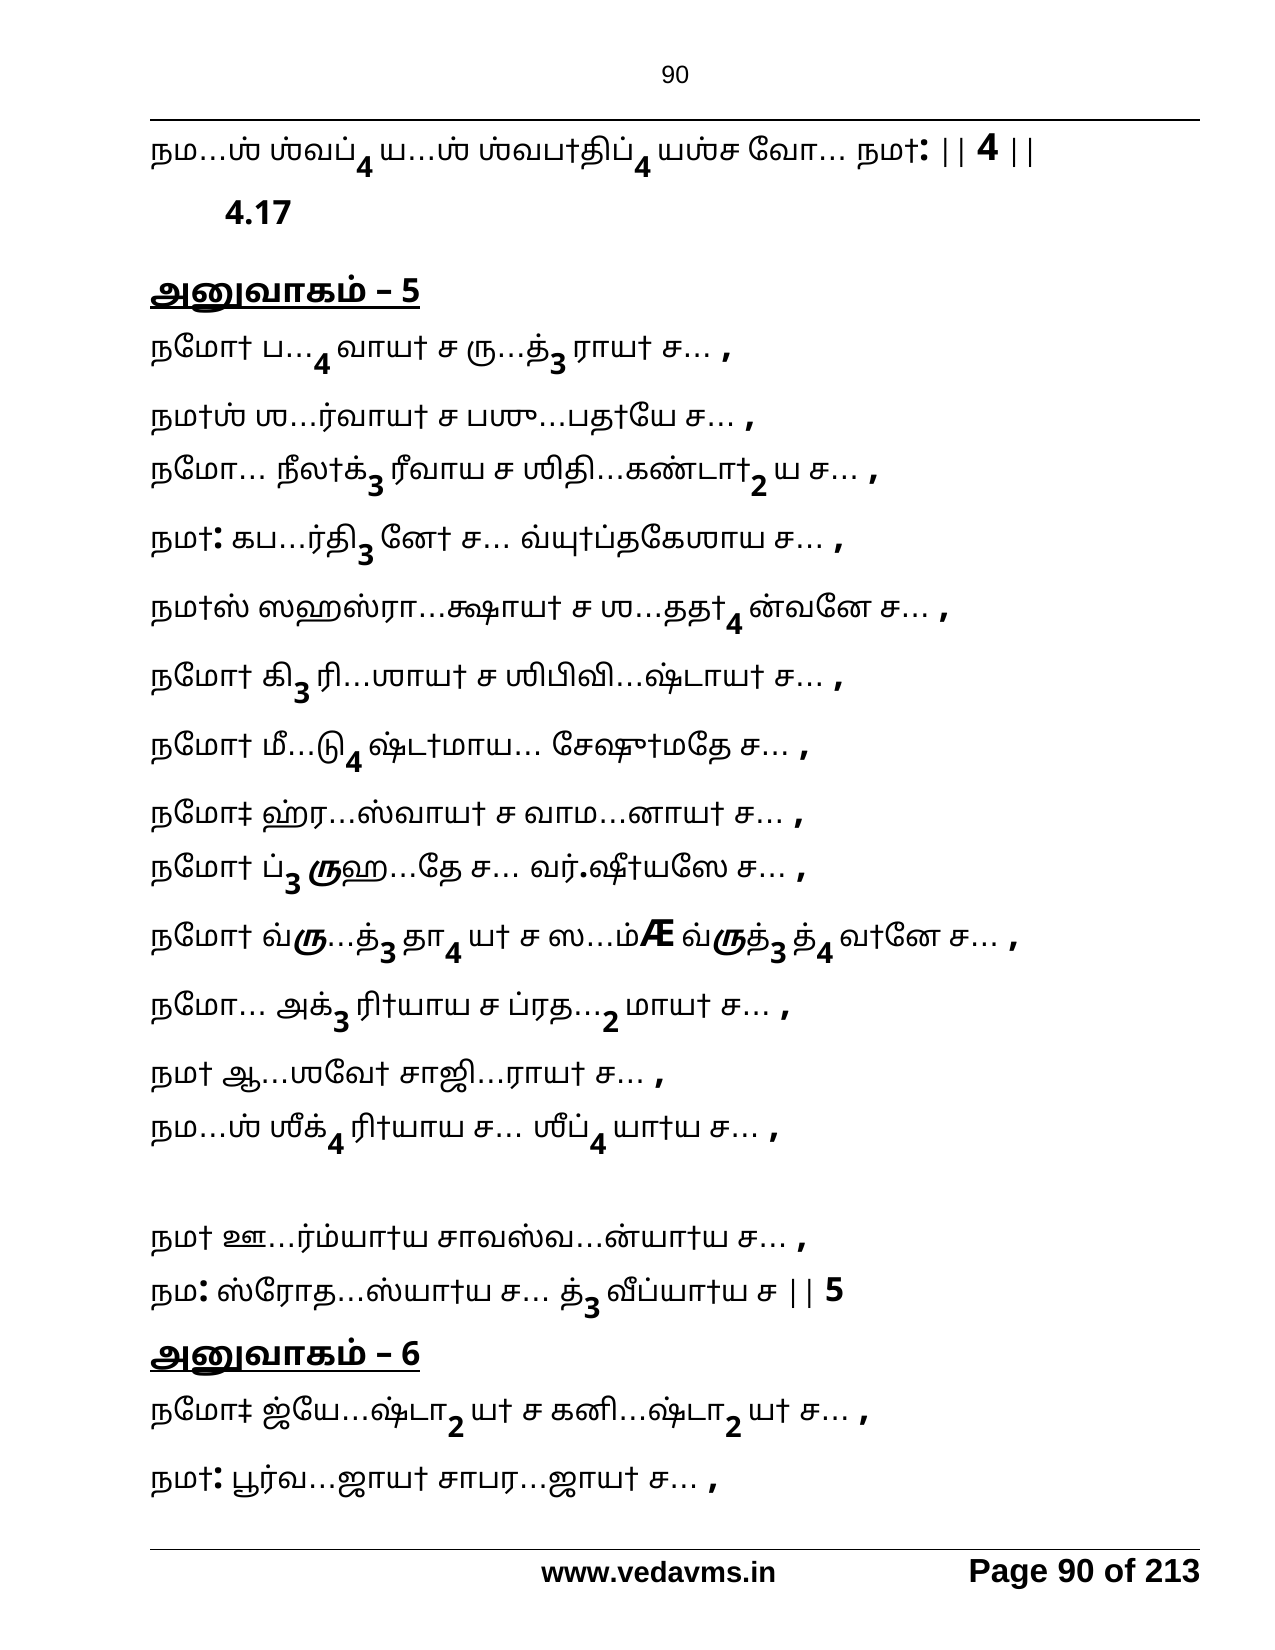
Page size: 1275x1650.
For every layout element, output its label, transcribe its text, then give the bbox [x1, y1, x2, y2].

text நம†ஶ் ஶ…ர்வாய† ச பஶு…பத†யே ச… , [150, 386, 1200, 437]
text நம…ஶ் ஶ்வப்4ய…ஶ் ஶ்வப†திப்4யஶ்ச வோ… நம†: || 4 || 4.17 [150, 121, 1200, 234]
text நமோ† ப…4வாய† ச ரு…த்3ராய† ச… , [150, 317, 1200, 383]
text நமோ… அக்3ரி†யாய ச ப்ரத…2மாய† ச… , [150, 975, 1200, 1041]
text நமோ† கி3ரி…ஶாய† ச ஶிபிவி…ஷ்டாய† ச… , [150, 646, 1200, 712]
text நமோ‡ ஜ்யே…ஷ்டா2ய† ச கனி…ஷ்டா2ய† ச… , நம†: பூர்வ…ஜாய† சாபர…ஜாய† ச… , [150, 1381, 1200, 1500]
text நம† ஆ…ஶவே† சாஜி…ராய† ச… , [150, 1044, 1200, 1095]
text நமோ† ப்3ருஹ…தே ச… வர்.ஷீ†யஸே ச… , [150, 837, 1200, 903]
text நம…ஶ் ஶீக்4ரி†யாய ச… ஶீப்4யா†ய ச… , [150, 1097, 1200, 1163]
text அனுவாகம் – 6 [150, 1330, 1200, 1378]
text நமோ† வ்ரு…த்3தா4ய† ச ஸ…ம்Æவ்ருத்3த்4வ†னே ச… , [150, 906, 1200, 972]
text நமோ† மீ…டு4ஷ்ட†மாய… சேஷு†மதே ச… , [150, 715, 1200, 780]
text அனுவாகம் – 5 [150, 267, 1200, 314]
text நம†ஸ் ஸஹஸ்ரா…க்ஷாய† ச ஶ…தத†4ன்வனே ச… , [150, 577, 1200, 643]
text நம†: கப…ர்தி3னே† ச… வ்யு†ப்தகேஶாய ச… , [150, 508, 1200, 574]
text நமோ‡ ஹ்ர…ஸ்வாய† ச வாம…னாய† ச… , [150, 784, 1200, 835]
text நமோ… நீல†க்3ரீவாய ச ஶிதி…கண்டா†2ய ச… , [150, 439, 1200, 505]
text நம: ஸ்ரோத…ஸ்யா†ய ச… த்3வீப்யா†ய ச || 5 [150, 1261, 1200, 1327]
text நம† ஊ…ர்ம்யா†ய சாவஸ்வ…ன்யா†ய ச… , [150, 1208, 1200, 1259]
